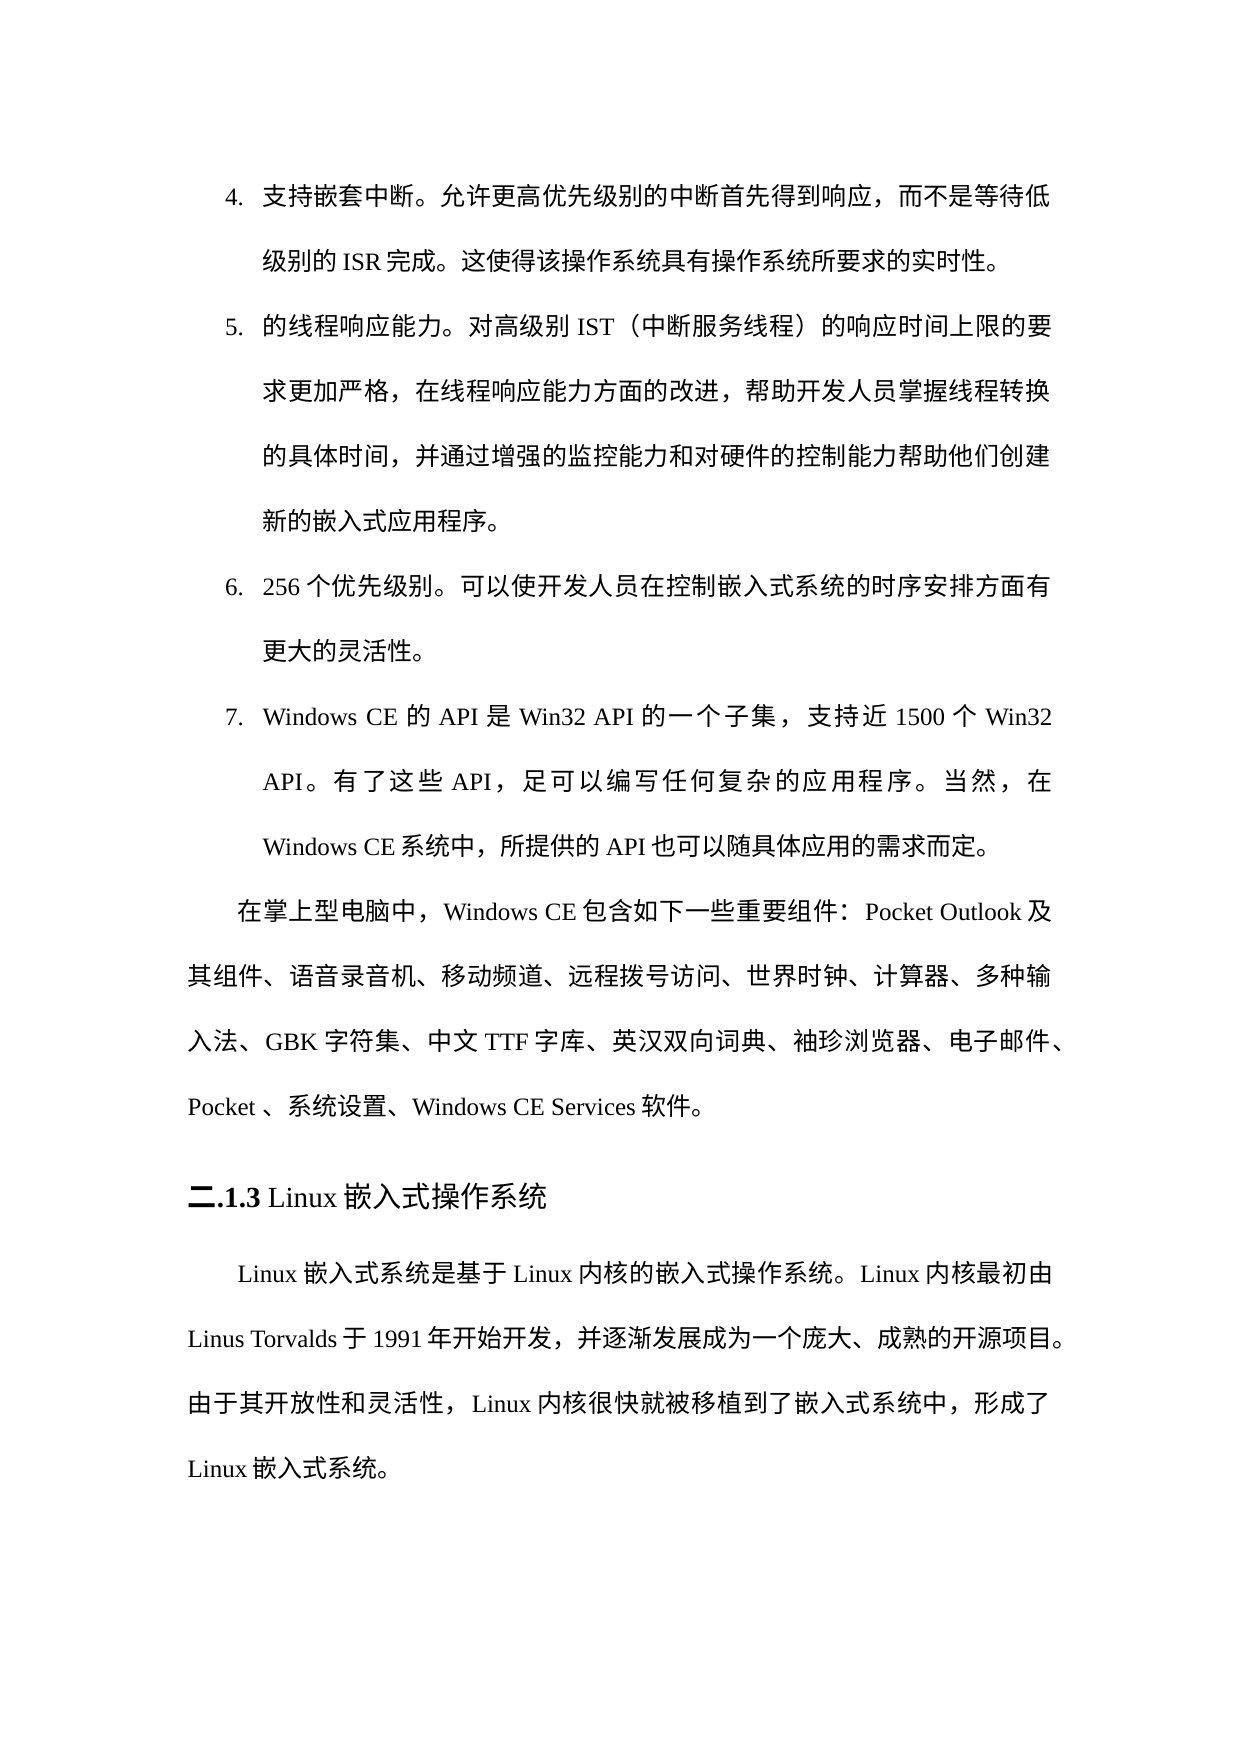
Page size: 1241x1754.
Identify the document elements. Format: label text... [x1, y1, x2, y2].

text 在掌上型电脑中，Windows CE包含如下一些重要组件：Pocket Outlook及其组件、语音录音机、移动频道、远程拨号访问、世界时钟、计算器、多种输入法、GBK字符集、中文TTF字库、英汉双向词典、袖珍浏览器、电子邮件、Pocket 、系统设置、Windows CE Services软件。 [187, 877, 1053, 1137]
list 的线程响应能力。对高级别IST（中断服务线程）的响应时间上限的要求更加严格，在线程响应能力方面的改进，帮助开发人员掌握线程转换的具体时间，并通过增强的监控能力和对硬件的控制能力帮助他们创建新的嵌入式应用程序。 [225, 292, 1053, 552]
subtitle Linux嵌入式操作系统 [187, 1162, 1053, 1227]
text Linux嵌入式系统是基于Linux内核的嵌入式操作系统。Linux内核最初由Linus Torvalds于1991年开始开发，并逐渐发展成为一个庞大、成熟的开源项目。由于其开放性和灵活性，Linux内核很快就被移植到了嵌入式系统中，形成了Linux嵌入式系统。 [187, 1239, 1053, 1499]
list 256个优先级别。可以使开发人员在控制嵌入式系统的时序安排方面有更大的灵活性。 [225, 552, 1053, 682]
list Windows CE的API是Win32 API的一个子集，支持近1500个Win32 API。有了这些API，足可以编写任何复杂的应用程序。当然，在Windows CE系统中，所提供的API也可以随具体应用的需求而定。 [225, 682, 1053, 877]
list 支持嵌套中断。允许更高优先级别的中断首先得到响应，而不是等待低级别的ISR完成。这使得该操作系统具有操作系统所要求的实时性。 [225, 162, 1053, 292]
